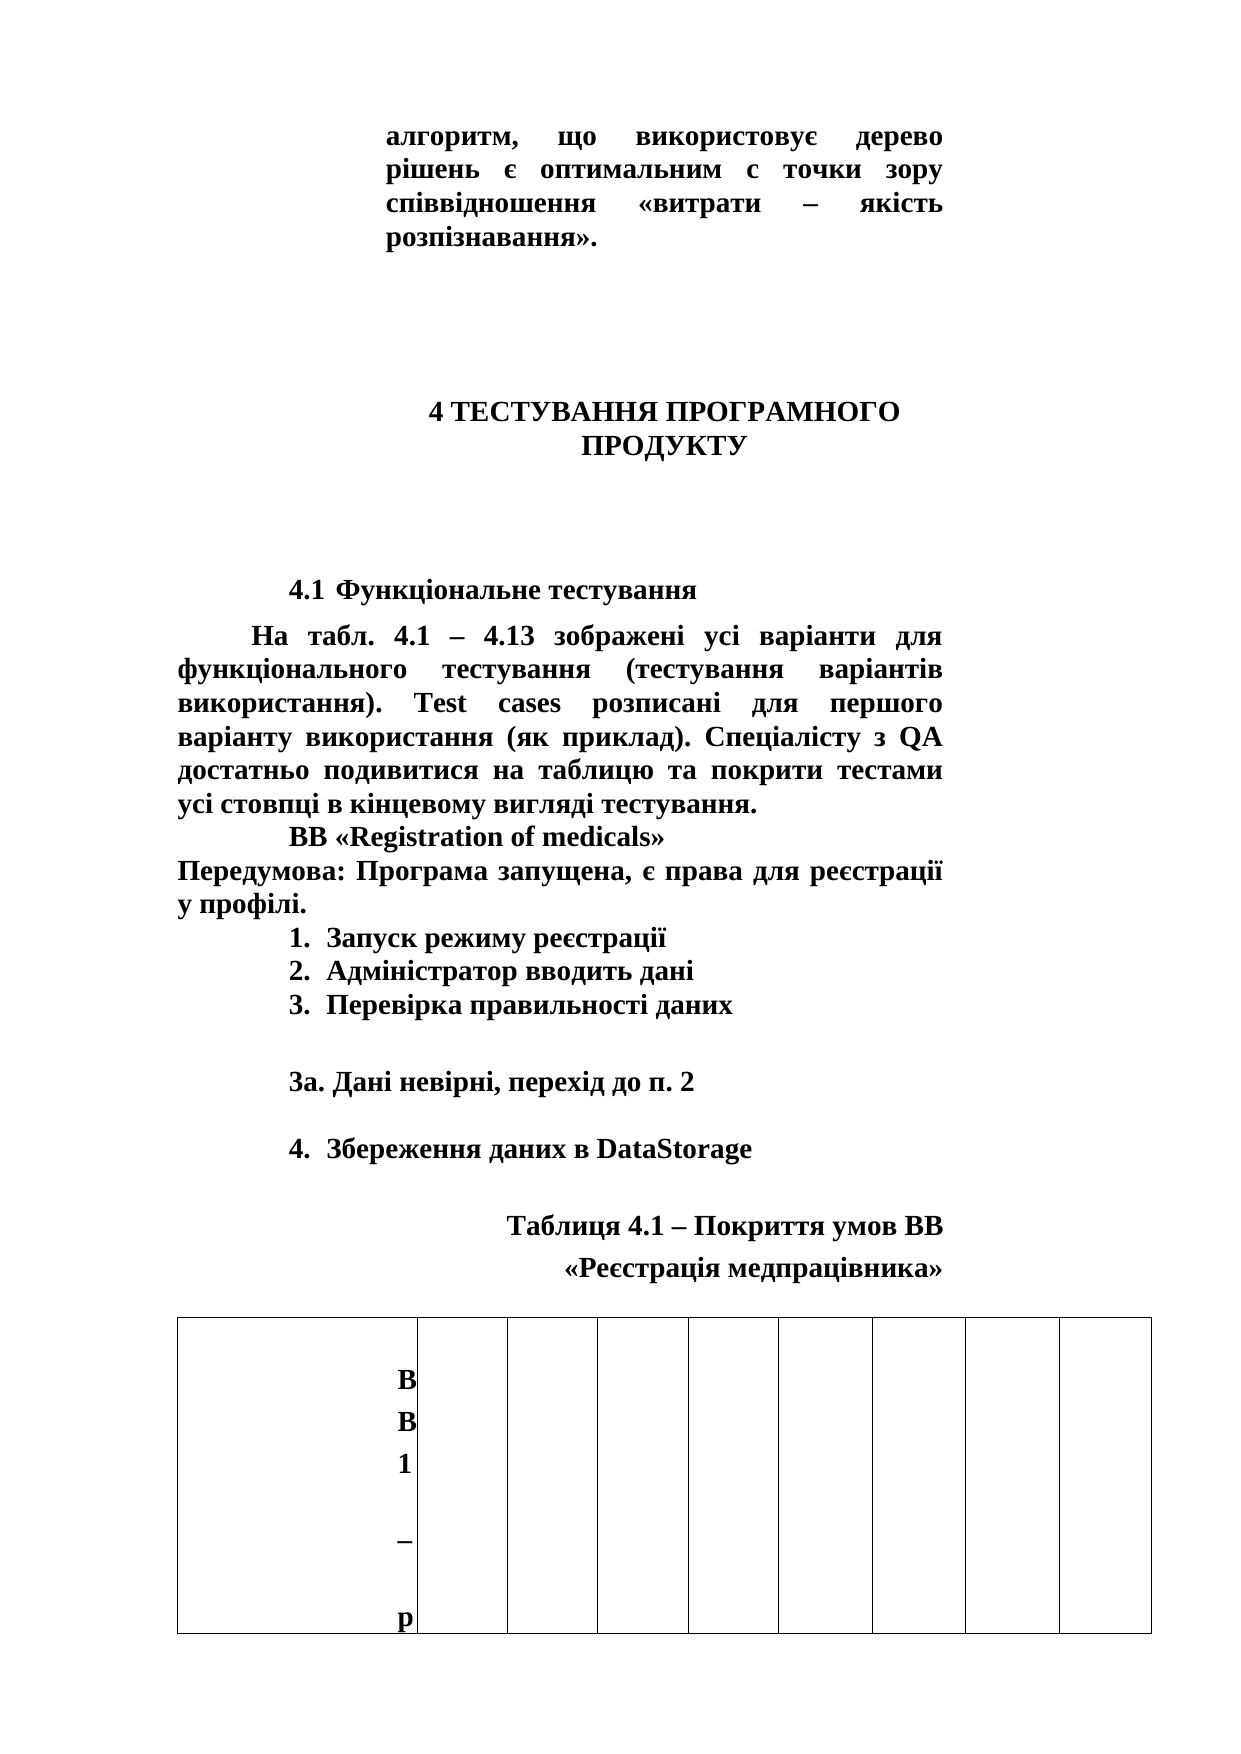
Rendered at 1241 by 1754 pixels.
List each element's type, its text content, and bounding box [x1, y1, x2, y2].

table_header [178, 1318, 417, 1632]
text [386, 118, 943, 252]
list Передумова: Програма запущена, є права для реєстрації у профілі. [177, 853, 943, 920]
table_header 3 [598, 1318, 688, 1632]
list Перевірка правильності даних [288, 987, 1152, 1021]
list На табл. 4.1 – 4.13 зображені усі варіанти для функціонального тестування (тестування варіантів використання). Test cases розписані для першого варіанту використання (як приклад). Спеціалісту з QA достатньо подивитися на таблицю та покрити тестами усі стовпці в кінцевому вигляді тестування. [177, 618, 943, 819]
text Таблиця 4.1 – Покриття умов ВВ «Реєстрація медпрацівника» [386, 1208, 943, 1284]
subtitle Функціональне тестування [288, 572, 1152, 606]
table_header 8 [1060, 1318, 1151, 1632]
list ВВ «Registration of medicals» [288, 819, 943, 853]
list Збереження даних в DataStorage [288, 1131, 1152, 1165]
table_header 2 [508, 1318, 597, 1632]
list Адміністратор вводить дані [288, 953, 1152, 987]
text 3а. Дані невірні, перехід до п. 2 [288, 1064, 943, 1098]
subtitle 4 ТЕСТУВАННЯ ПРОГРАМНОГО ПРОДУКТУ [386, 394, 943, 461]
table_header 7 [966, 1318, 1059, 1632]
table_header 5 [779, 1318, 872, 1632]
list Запуск режиму реєстрації [288, 920, 1152, 953]
table_header 6 [873, 1318, 965, 1632]
table_header 1 [418, 1318, 507, 1632]
table_header 4 [689, 1318, 778, 1632]
